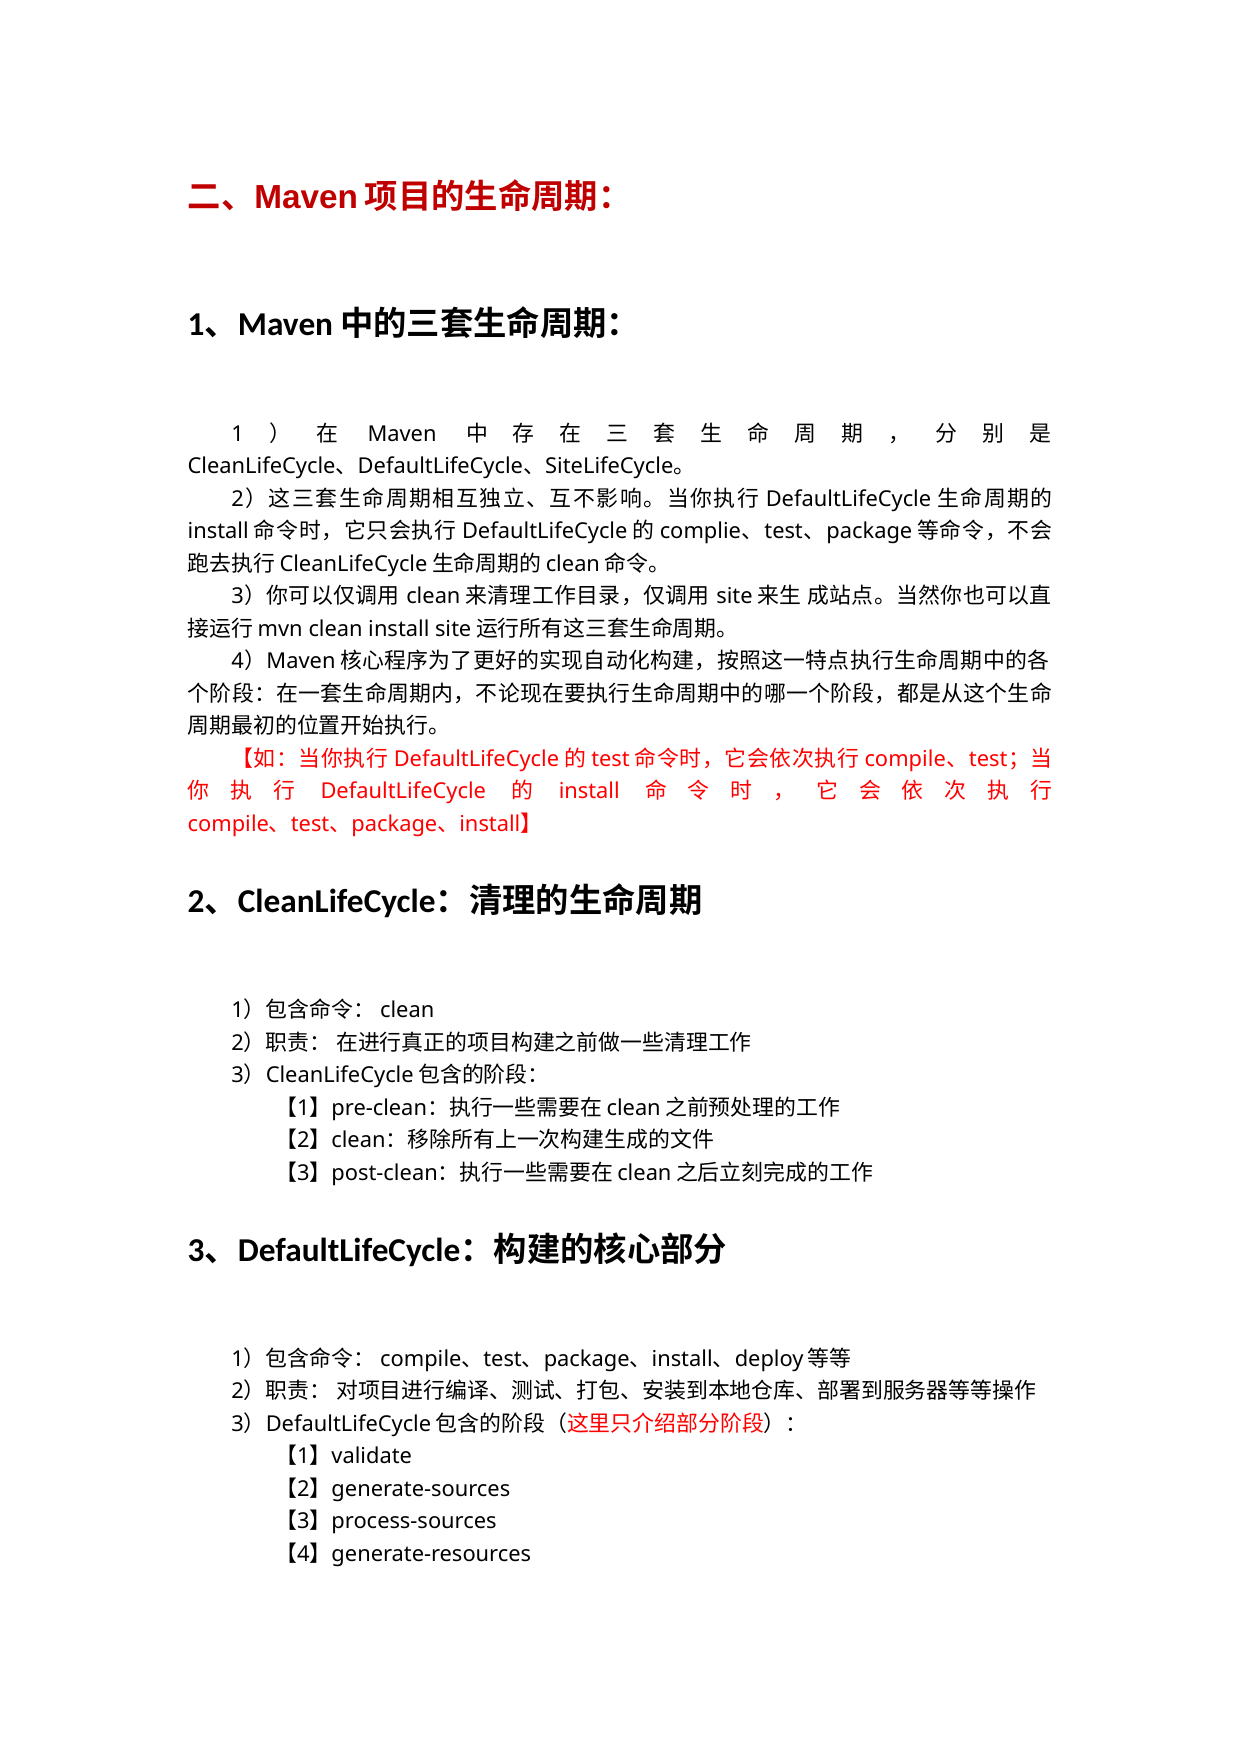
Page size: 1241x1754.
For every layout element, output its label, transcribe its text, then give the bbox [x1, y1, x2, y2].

subtitle 1、Maven中的三套生命周期： [187, 289, 1053, 354]
text 1）包含命令： clean [187, 992, 1053, 1024]
text 【4】generate-resources [231, 1536, 1053, 1568]
text 1）包含命令： compile、test、package、install、deploy等等 [187, 1341, 1053, 1373]
text 2）这三套生命周期相互独立、互不影响。当你执行DefaultLifeCycle生命周期的install命令时，它只会执行DefaultLifeCycle的complie、test、package等命令，不会跑去执行CleanLifeCycle生命周期的clean命令。 [187, 481, 1053, 578]
list 【3】process-sources [231, 1503, 1053, 1536]
text 【2】clean：移除所有上一次构建生成的文件 [231, 1122, 1053, 1154]
text 4）Maven核心程序为了更好的实现自动化构建，按照这一特点执行生命周期中的各个阶段：在一套生命周期内，不论现在要执行生命周期中的哪一个阶段，都是从这个生命周期最初的位置开始执行。 [187, 643, 1053, 741]
text 3）你可以仅调用 clean来清理工作目录，仅调用 site来生 成站点。当然你也可以直接运行mvn clean install site运行所有这三套生命周期。 [187, 578, 1053, 643]
text 3）CleanLifeCycle包含的阶段： [187, 1057, 1053, 1089]
subtitle 2、CleanLifeCycle：清理的生命周期 [187, 865, 1053, 930]
text 2）职责： 在进行真正的项目构建之前做一些清理工作 [187, 1024, 1053, 1057]
text 【如：当你执行DefaultLifeCycle的test命令时，它会依次执行compile、test；当你执行DefaultLifeCycle的install命令时，它会依次执行compile、test、package、install】 [187, 741, 1053, 838]
subtitle 二、Maven项目的生命周期： [187, 162, 1053, 227]
text 3）DefaultLifeCycle包含的阶段（这里只介绍部分阶段）： [187, 1406, 1053, 1438]
text 【3】post-clean：执行一些需要在clean之后立刻完成的工作 [231, 1154, 1053, 1187]
text 1）在Maven中存在三套生命周期，分别是CleanLifeCycle、DefaultLifeCycle、SiteLifeCycle。 [187, 416, 1053, 481]
subtitle 3、DefaultLifeCycle：构建的核心部分 [187, 1214, 1053, 1279]
text 【1】pre-clean：执行一些需要在clean之前预处理的工作 [231, 1089, 1053, 1122]
list 【1】validate [231, 1438, 1053, 1471]
text 2）职责： 对项目进行编译、测试、打包、安装到本地仓库、部署到服务器等等操作 [187, 1373, 1053, 1406]
list 【2】generate-sources [231, 1471, 1053, 1503]
